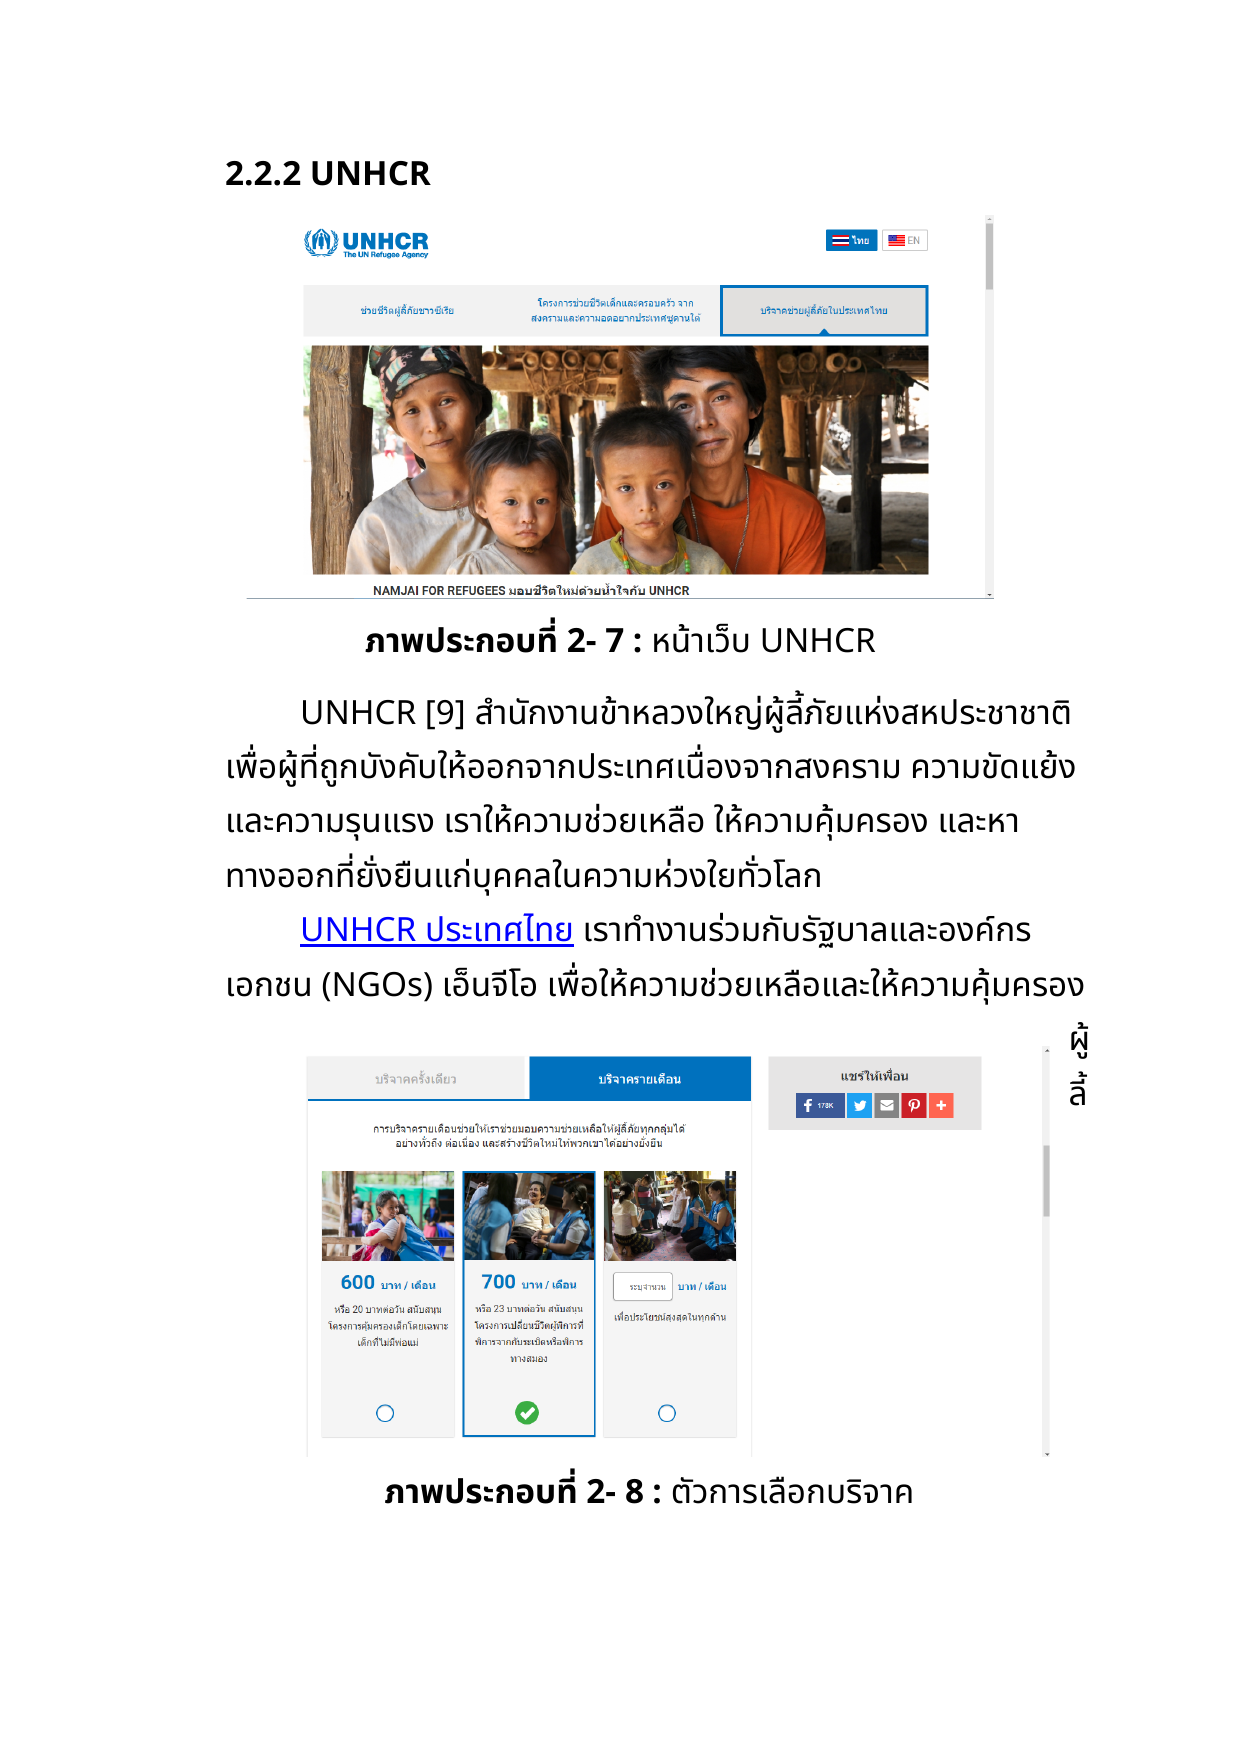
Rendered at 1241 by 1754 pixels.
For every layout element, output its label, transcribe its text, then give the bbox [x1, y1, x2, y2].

text ภาพประกอบที่ 2- 7 : หน้าเว็บ UNHCR [150, 617, 1090, 668]
text UNHCR [9] สำนักงานข้าหลวงใหญ่ผู้ลี้ภัยแห่งสหประชาชาติเพื่อผู้ที่ถูกบังคับให้ออกจากประเทศเนื่องจากสงคราม ความขัดแย้งและความรุนแรง เราให้ความช่วยเหลือ ให้ความคุ้มครอง และหาทางออกที่ยั่งยืนแก่บุคคลในความห่วงใยทั่วโลก [225, 688, 1090, 902]
picture [246, 215, 994, 599]
text 2.2.2 UNHCR [225, 150, 1090, 195]
picture [246, 1046, 1049, 1456]
text UNHCR ประเทศไทย เราทำงานร่วมกับรัฐบาลและองค์กรเอกชน (NGOs) เอ็นจีโอ เพื่อให้ความช่วยเหลือและให้ความคุ้มครองผู้ลี้ภัยที่พักพิงในค่ายที่พักพิงชั่วคราวในประเทศ ตามคำเชิญของรัฐบาลไทยในปี พ.ศ. 2518 อย่างต่อเนื่องจนถึงปัจจุบัน [225, 906, 1090, 1120]
